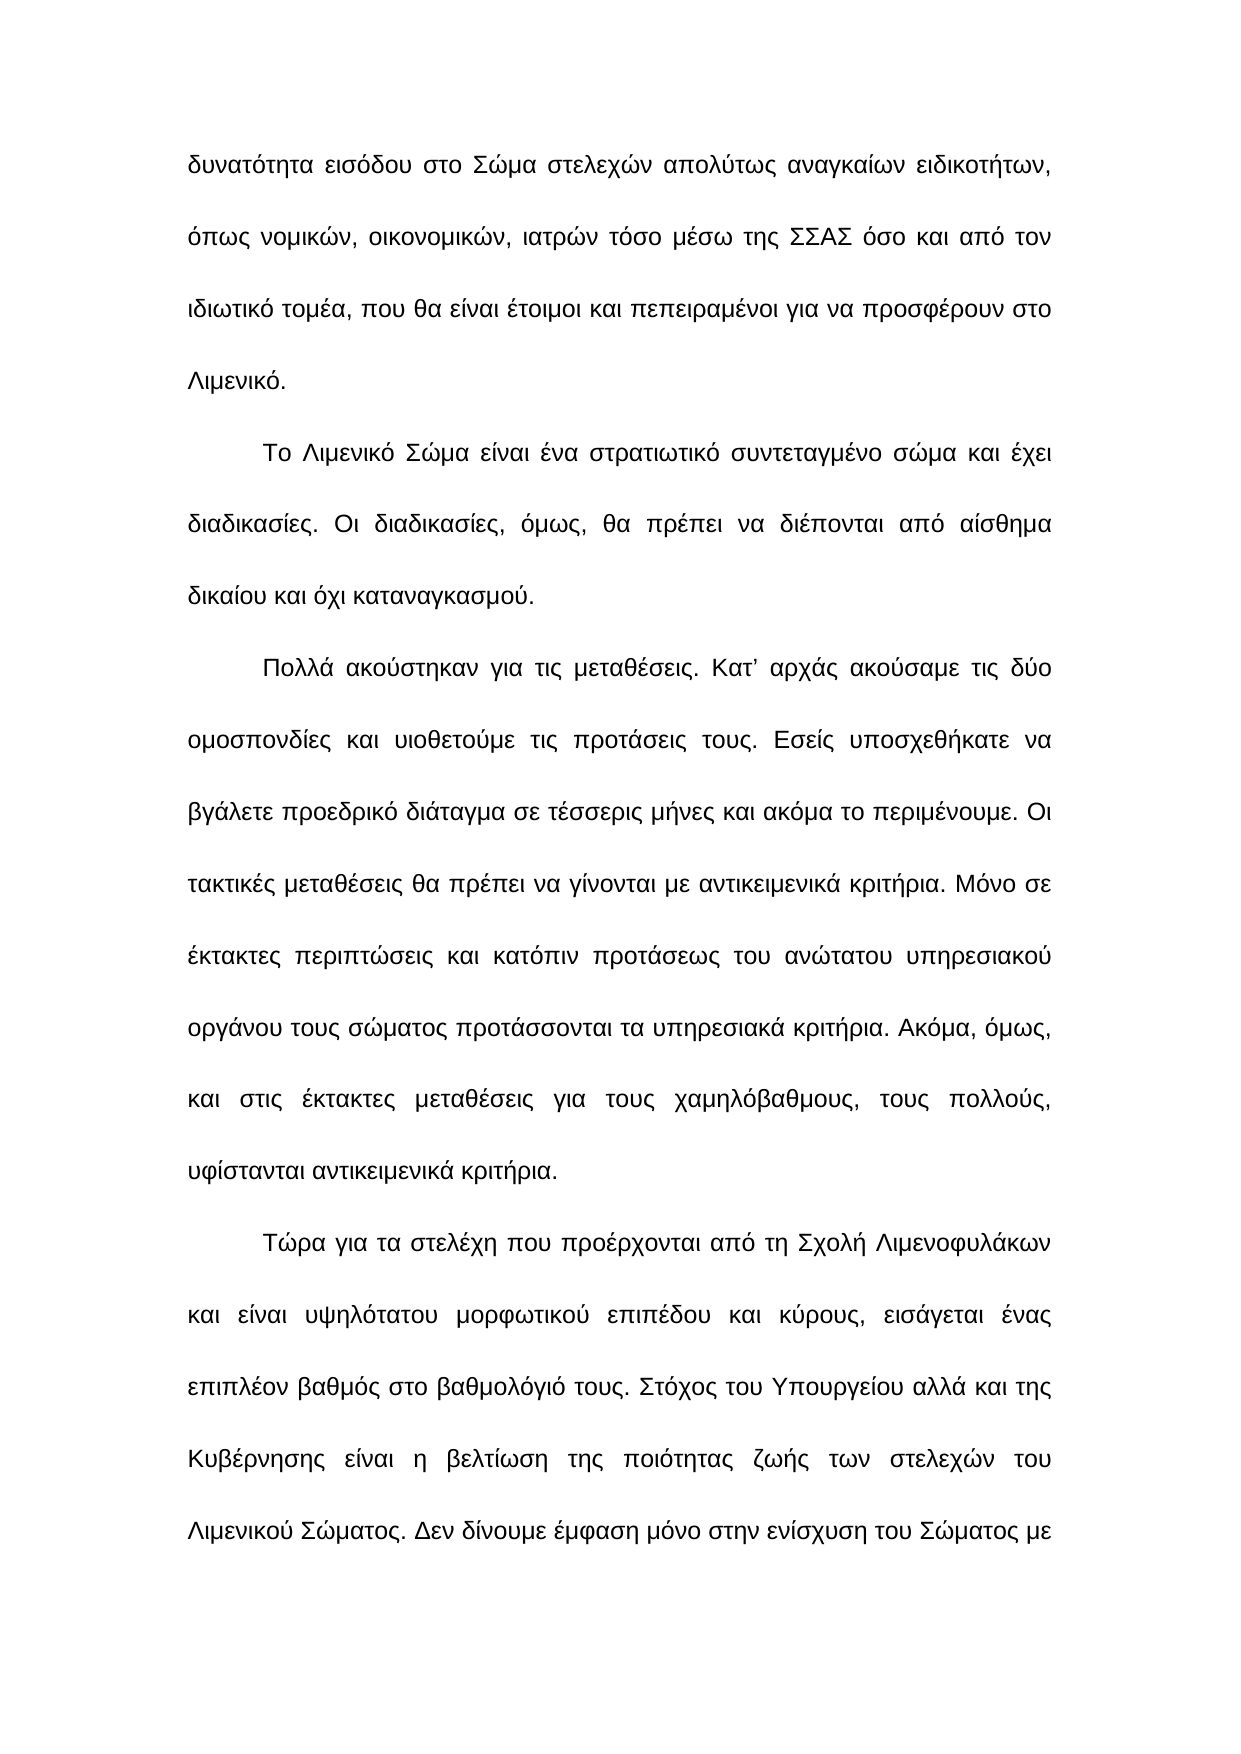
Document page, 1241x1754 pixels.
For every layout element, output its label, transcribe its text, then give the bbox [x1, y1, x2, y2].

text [187, 150, 1053, 394]
text Πολλά ακούστηκαν για τις μεταθέσεις. Κατ’ αρχάς ακούσαμε τις δύο ομοσπονδίες και υιοθετούμε τις προτάσεις τους. Εσείς υποσχεθήκατε να βγάλετε προεδρικό διάταγμα σε τέσσερις μήνες και ακόμα το περιμένουμε. Οι τακτικές μεταθέσεις θα πρέπει να γίνονται με αντικειμενικά κριτήρια. Μόνο σε έκτακτες περιπτώσεις και κατόπιν προτάσεως του ανώτατου υπηρεσιακού οργάνου τους σώματος προτάσσονται τα υπηρεσιακά κριτήρια. Ακόμα, όμως, και στις έκτακτες μεταθέσεις για τους χαμηλόβαθμους, τους πολλούς, υφίστανται αντικειμενικά κριτήρια. [187, 653, 1053, 1185]
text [187, 1228, 1053, 1544]
text Το Λιμενικό Σώμα είναι ένα στρατιωτικό συντεταγμένο σώμα και έχει διαδικασίες. Οι διαδικασίες, όμως, θα πρέπει να διέπονται από αίσθημα δικαίου και όχι καταναγκασμού. [187, 437, 1053, 610]
